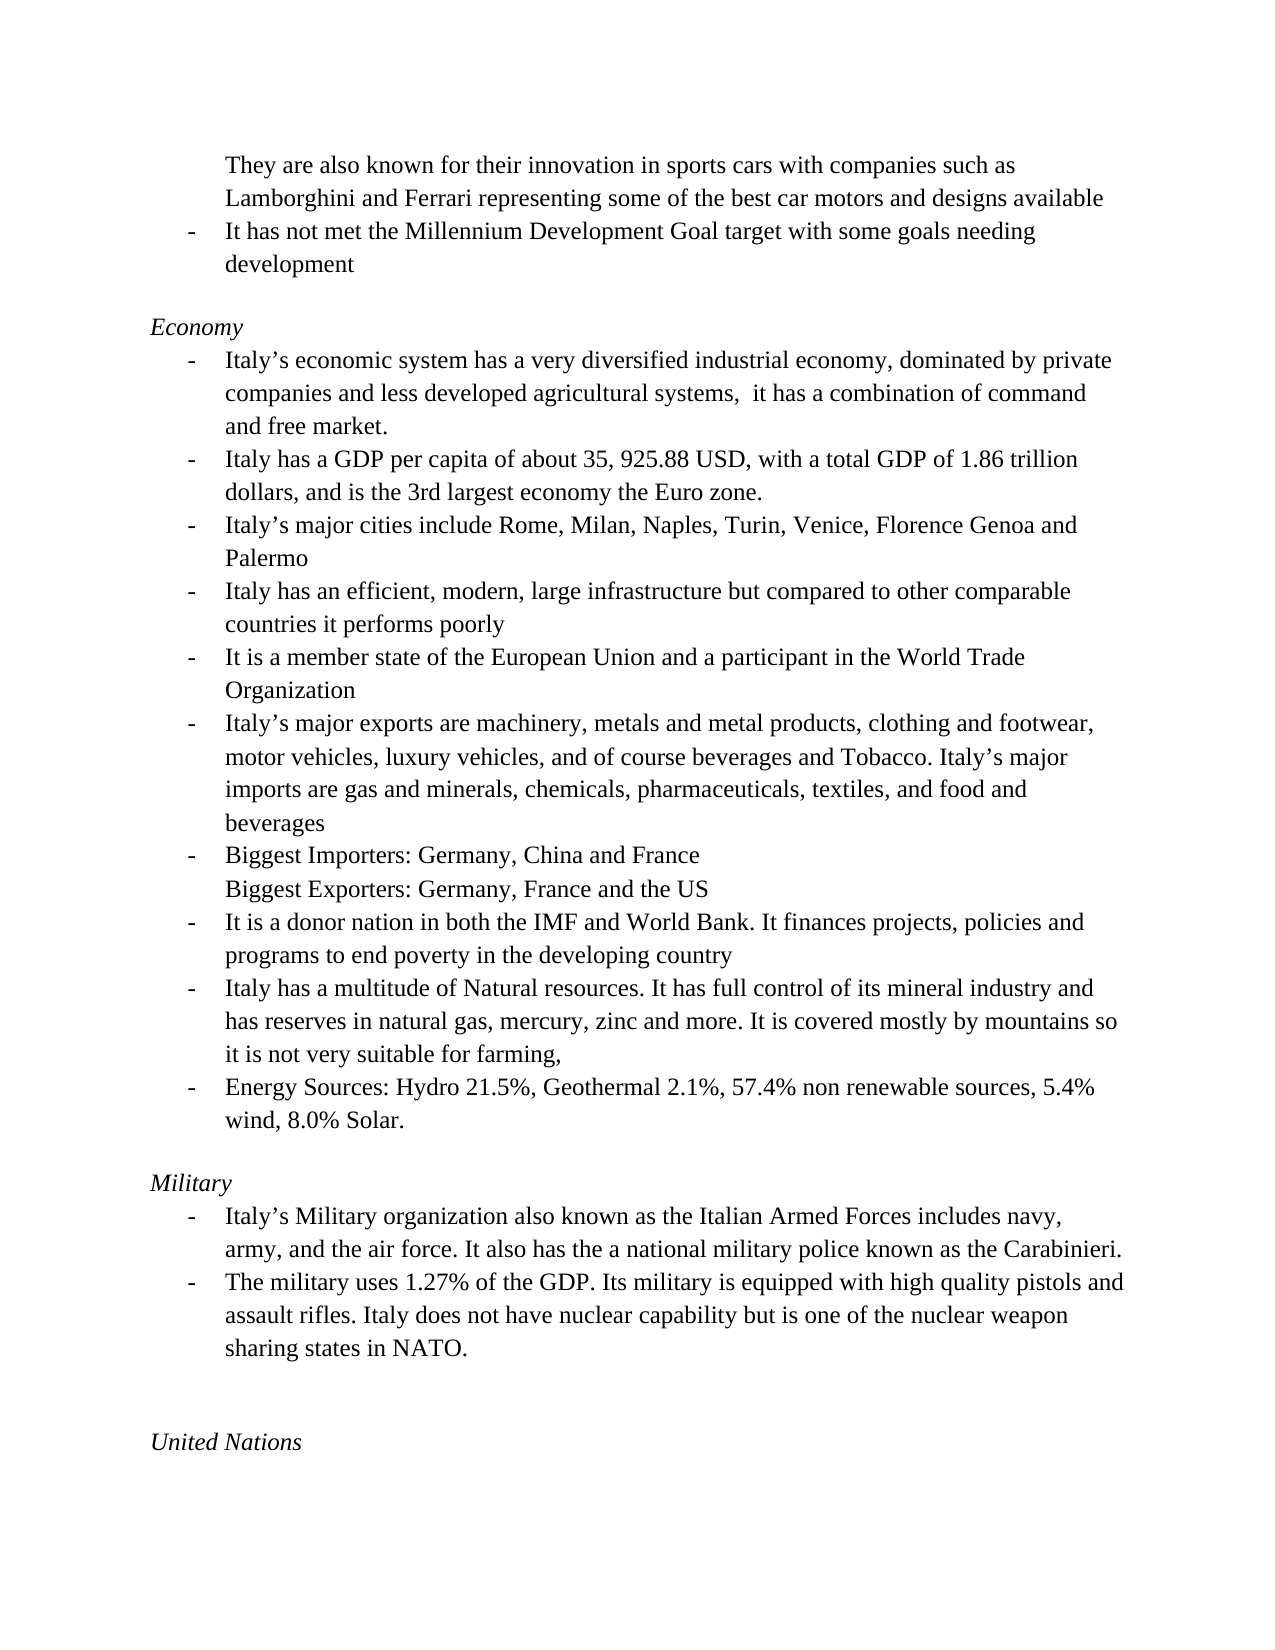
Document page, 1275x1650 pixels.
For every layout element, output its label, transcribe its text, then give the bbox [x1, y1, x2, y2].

list Italy has an efficient, modern, large infrastructure but compared to other comparable countries it performs poorly [187, 576, 1125, 638]
list Italy’s Military organization also known as the Italian Armed Forces includes navy, army, and the air force. It also has the a national military police known as the Carabinieri. [187, 1201, 1125, 1263]
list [187, 150, 1125, 212]
list Biggest Importers: Germany, China and France [187, 841, 1125, 869]
list Italy’s major cities include Rome, Milan, Naples, Turin, Venice, Florence Genoa and Palermo [187, 510, 1125, 572]
list The military uses 1.27% of the GDP. Its military is equipped with high quality pistols and assault rifles. Italy does not have nuclear capability but is one of the nuclear weapon sharing states in NATO. [187, 1267, 1125, 1362]
list Energy Sources: Hydro 21.5%, Geothermal 2.1%, 57.4% non renewable sources, 5.4% wind, 8.0% Solar. [187, 1072, 1125, 1133]
list Italy’s major exports are machinery, metals and metal products, clothing and footwear, motor vehicles, luxury vehicles, and of course beverages and Tobacco. Italy’s major imports are gas and minerals, chemicals, pharmaceuticals, textiles, and food and beverages [187, 708, 1125, 836]
list It is a member state of the European Union and a participant in the World Trade Organization [187, 642, 1125, 704]
list Italy’s economic system has a very diversified industrial economy, dominated by private companies and less developed agricultural systems, it has a combination of command and free market. [187, 345, 1125, 440]
text Military [150, 1168, 1125, 1197]
text Economy [150, 312, 1125, 341]
text United Nations [150, 1427, 1125, 1455]
list It is a donor nation in both the IMF and World Bank. It finances projects, policies and programs to end poverty in the developing country [187, 907, 1125, 968]
text Biggest Exporters: Germany, France and the US [150, 874, 1125, 902]
list Italy has a GDP per capita of about 35, 925.88 USD, with a total GDP of 1.86 trillion dollars, and is the 3rd largest economy the Euro zone. [187, 444, 1125, 506]
list Italy has a multitude of Natural resources. It has full control of its mineral industry and has reserves in natural gas, mercury, zinc and more. It is covered mostly by mountains so it is not very suitable for farming, [187, 973, 1125, 1067]
list It has not met the Millennium Development Goal target with some goals needing development [187, 216, 1125, 278]
